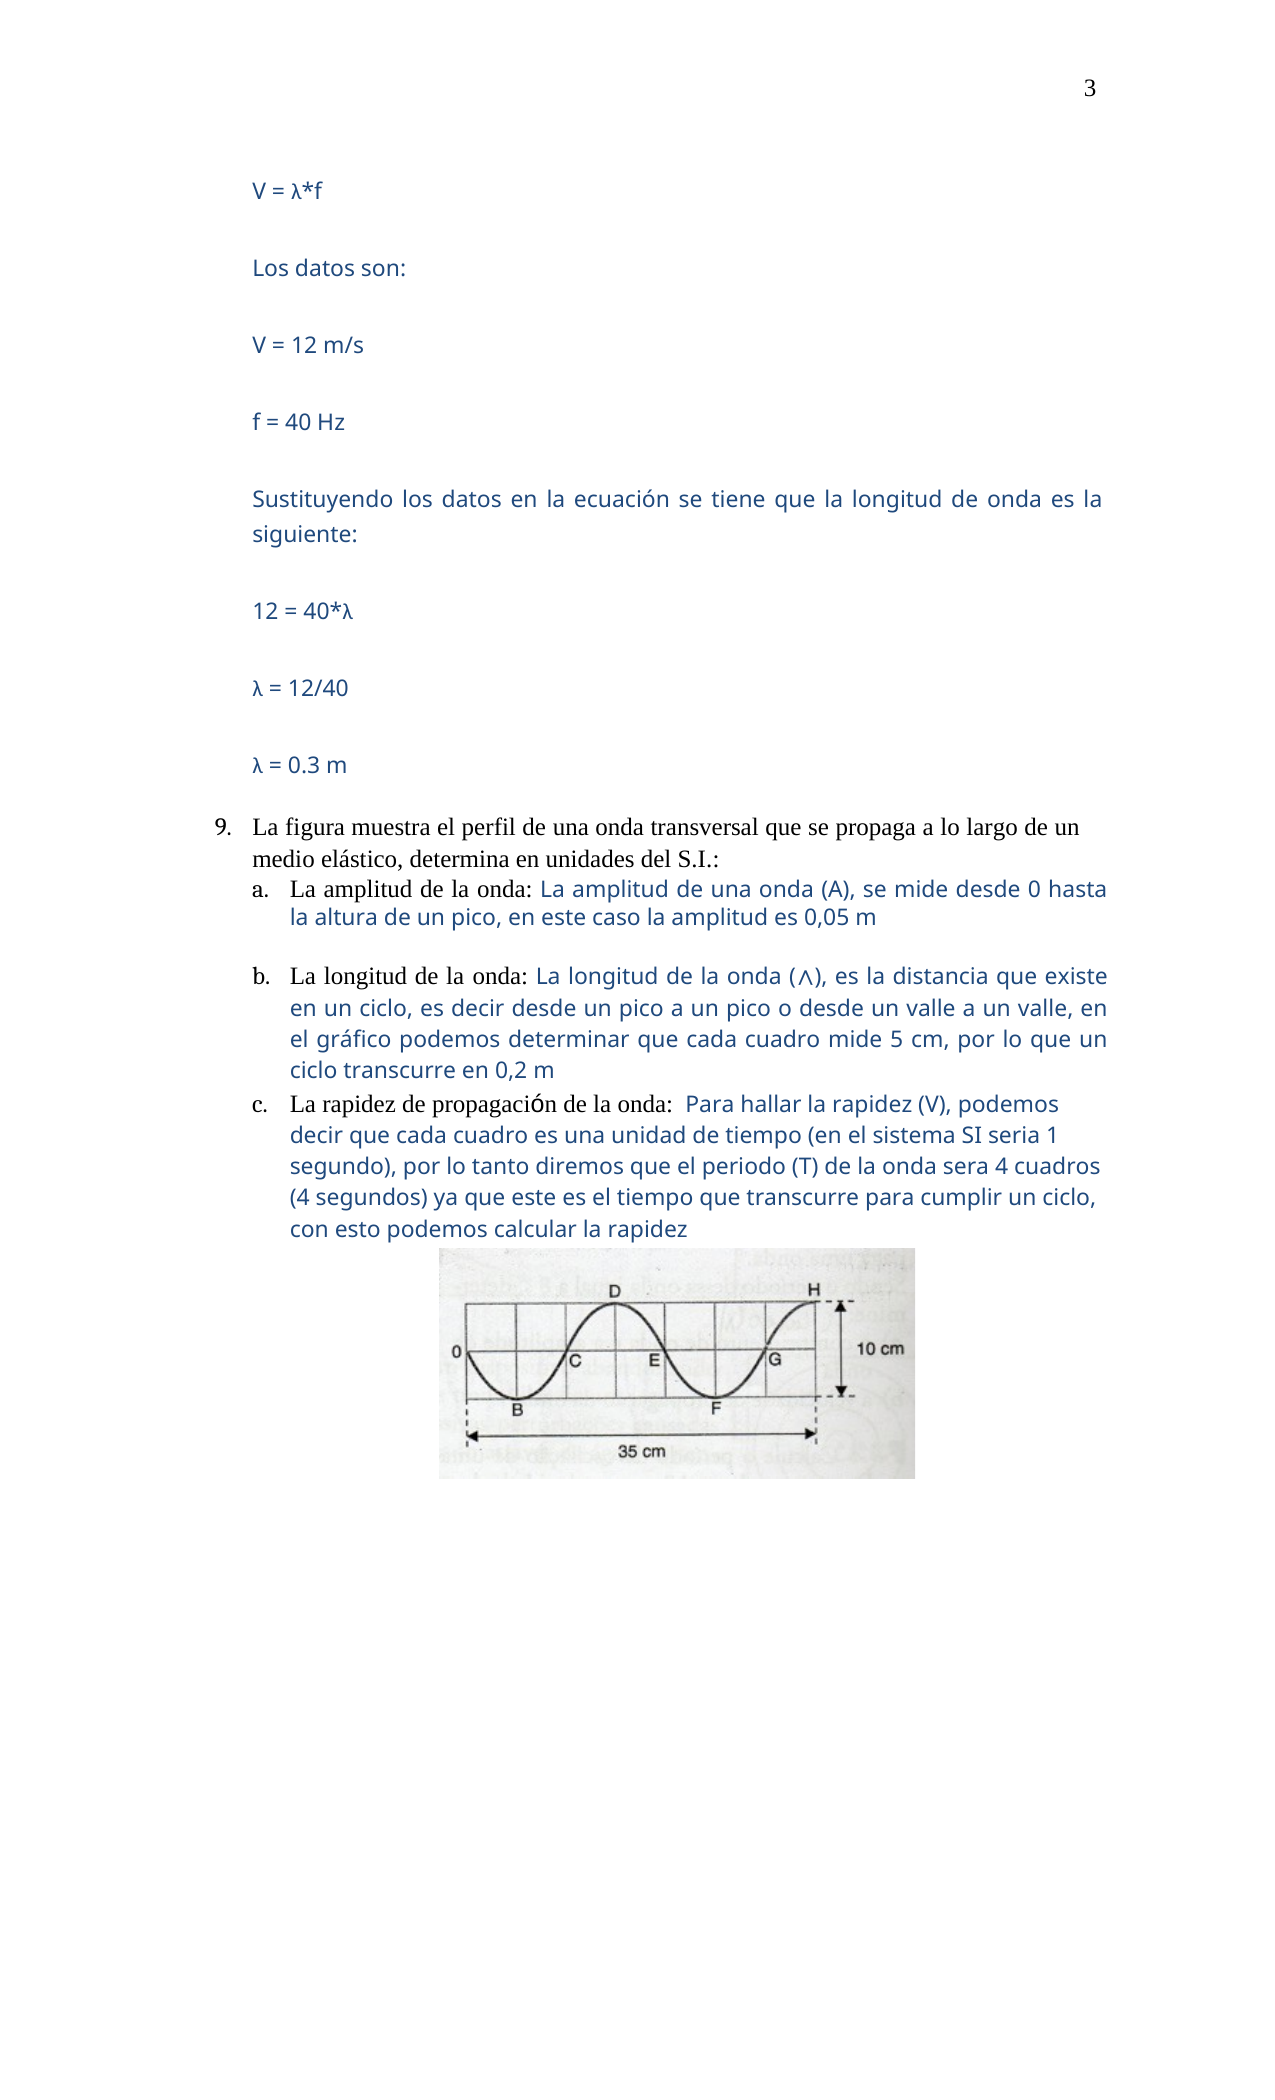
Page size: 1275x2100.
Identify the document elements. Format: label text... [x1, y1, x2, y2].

text λ = 12/40 [252, 672, 1103, 703]
text 12 = 40*λ [252, 595, 1103, 627]
picture [439, 1248, 916, 1479]
text V = 12 m/s [252, 329, 1103, 360]
text λ = 0.3 m [252, 749, 1103, 780]
list La rapidez de propagación de la onda: Para hallar la rapidez (V), podemos decir que cada cuadro es una unidad de tiempo (en el sistema SI seria 1 segundo), por lo tanto diremos que el periodo (T) de la onda sera 4 cuadros (4 segundos) ya que este es el tiempo que transcurre para cumplir un ciclo, con esto podemos calcular la rapidez [252, 1087, 1108, 1244]
list La amplitud de la onda: La amplitud de una onda (A), se mide desde 0 hasta la altura de un pico, en este caso la amplitud es 0,05 m [252, 875, 1108, 932]
text f = 40 Hz [252, 406, 1103, 437]
text Sustituyendo los datos en la ecuación se tiene que la longitud de onda es la siguiente: [252, 482, 1103, 550]
list La longitud de la onda: La longitud de la onda (∧), es la distancia que existe en un ciclo, es decir desde un pico a un pico o desde un valle a un valle, en el gráfico podemos determinar que cada cuadro mide 5 cm, por lo que un ciclo transcurre en 0,2 m [252, 960, 1108, 1085]
list La figura muestra el perfil de una onda transversal que se propaga a lo largo de un medio elástico, determina en unidades del S.I.: [214, 812, 1080, 872]
text Los datos son: [252, 252, 1103, 283]
text V = λ*f [252, 175, 1103, 206]
